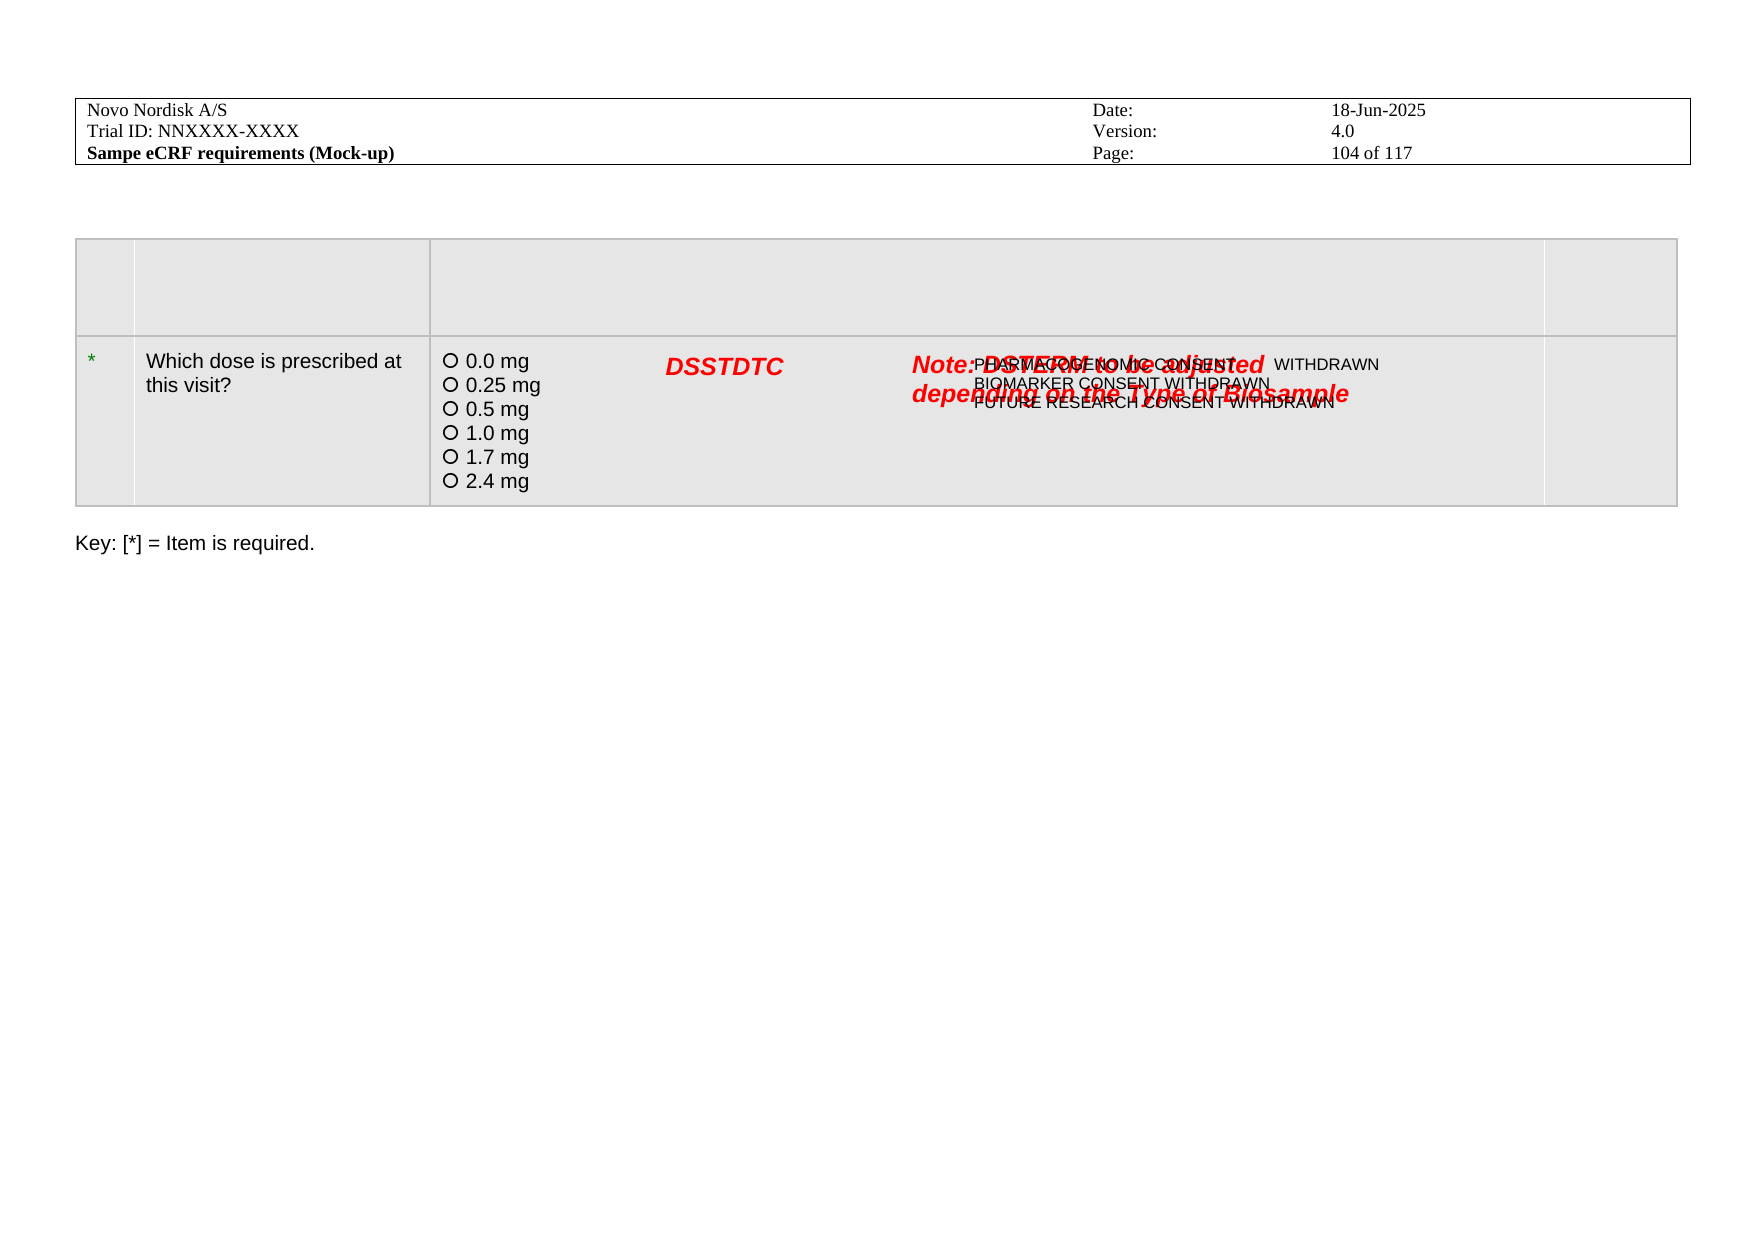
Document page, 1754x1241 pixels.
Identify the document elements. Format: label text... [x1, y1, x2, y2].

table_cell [431, 240, 1544, 335]
table_cell 0.0 mg 0.25 mg 0.5 mg 1.0 mg 1.7 mg 2.4 mg [431, 337, 1544, 505]
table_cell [135, 240, 429, 335]
table_cell [1545, 240, 1676, 335]
table_cell [1545, 337, 1676, 505]
table_cell [77, 240, 134, 335]
table_cell Which dose is prescribed at this visit? [135, 337, 429, 505]
table_cell * [77, 337, 134, 505]
text Key: [*] = Item is required. [75, 531, 1679, 555]
